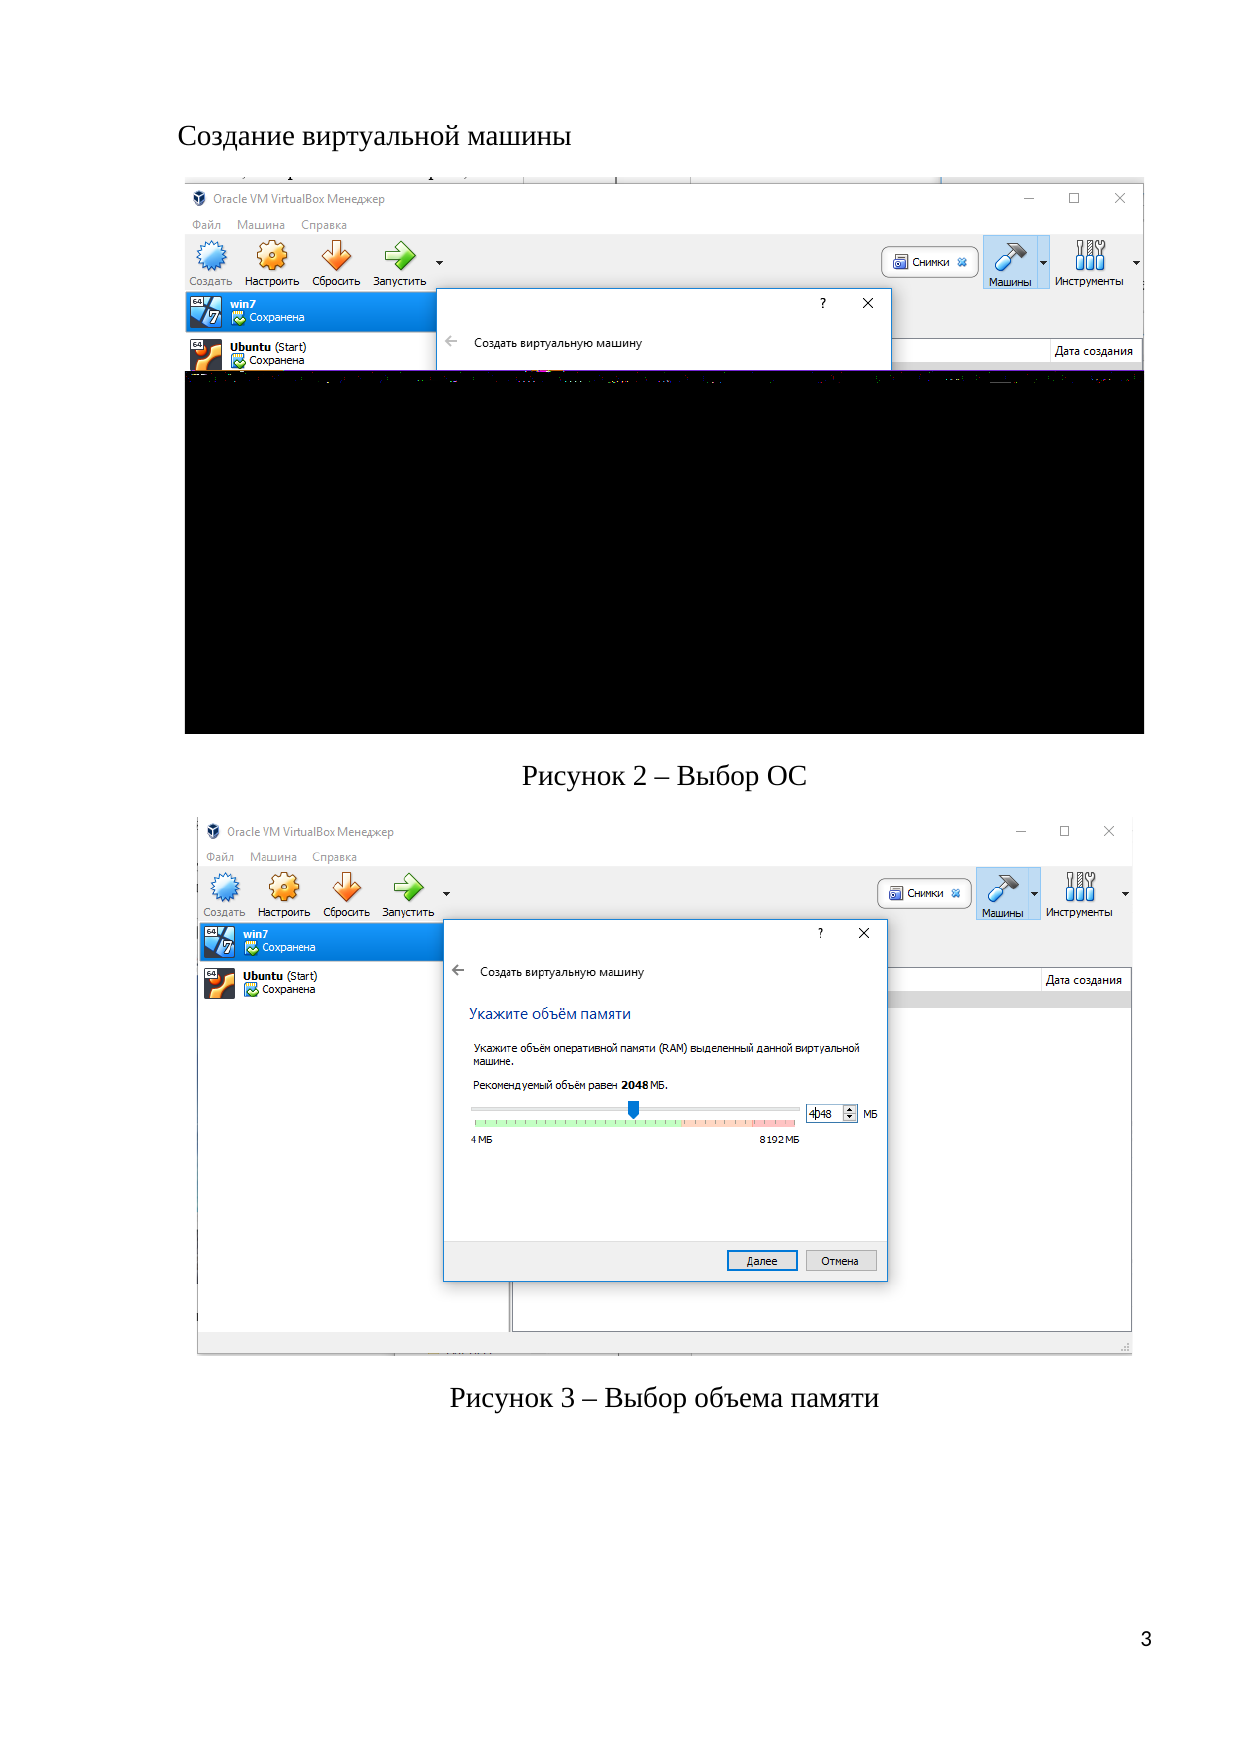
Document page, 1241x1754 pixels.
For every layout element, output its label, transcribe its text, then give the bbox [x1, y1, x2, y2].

picture [196, 817, 1133, 1356]
text Создание виртуальной машины [177, 118, 1152, 152]
picture [184, 177, 1145, 734]
text Рисунок 2 – Выбор ОС [177, 758, 1152, 792]
text Рисунок 3 – Выбор объема памяти [177, 1380, 1152, 1414]
